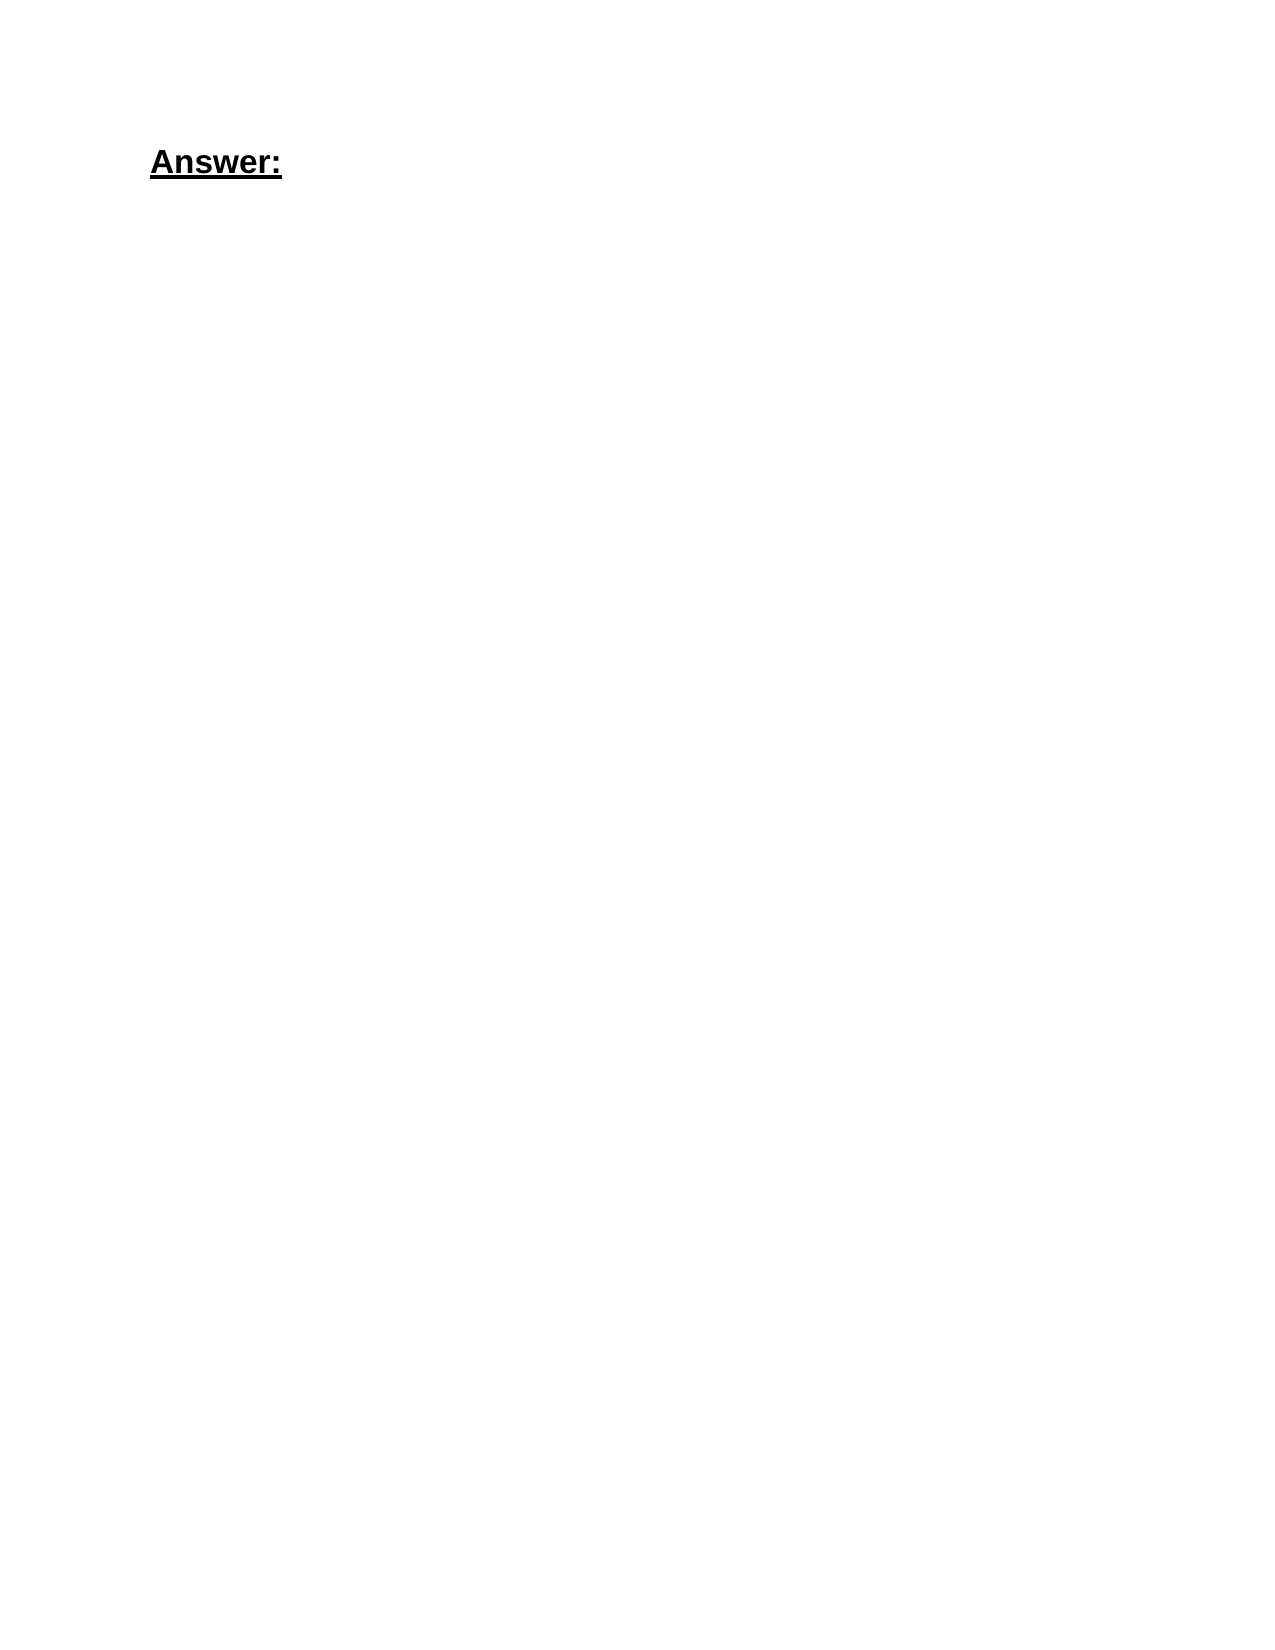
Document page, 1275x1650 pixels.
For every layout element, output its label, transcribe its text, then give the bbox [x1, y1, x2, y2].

subtitle Answer: [150, 142, 1135, 180]
